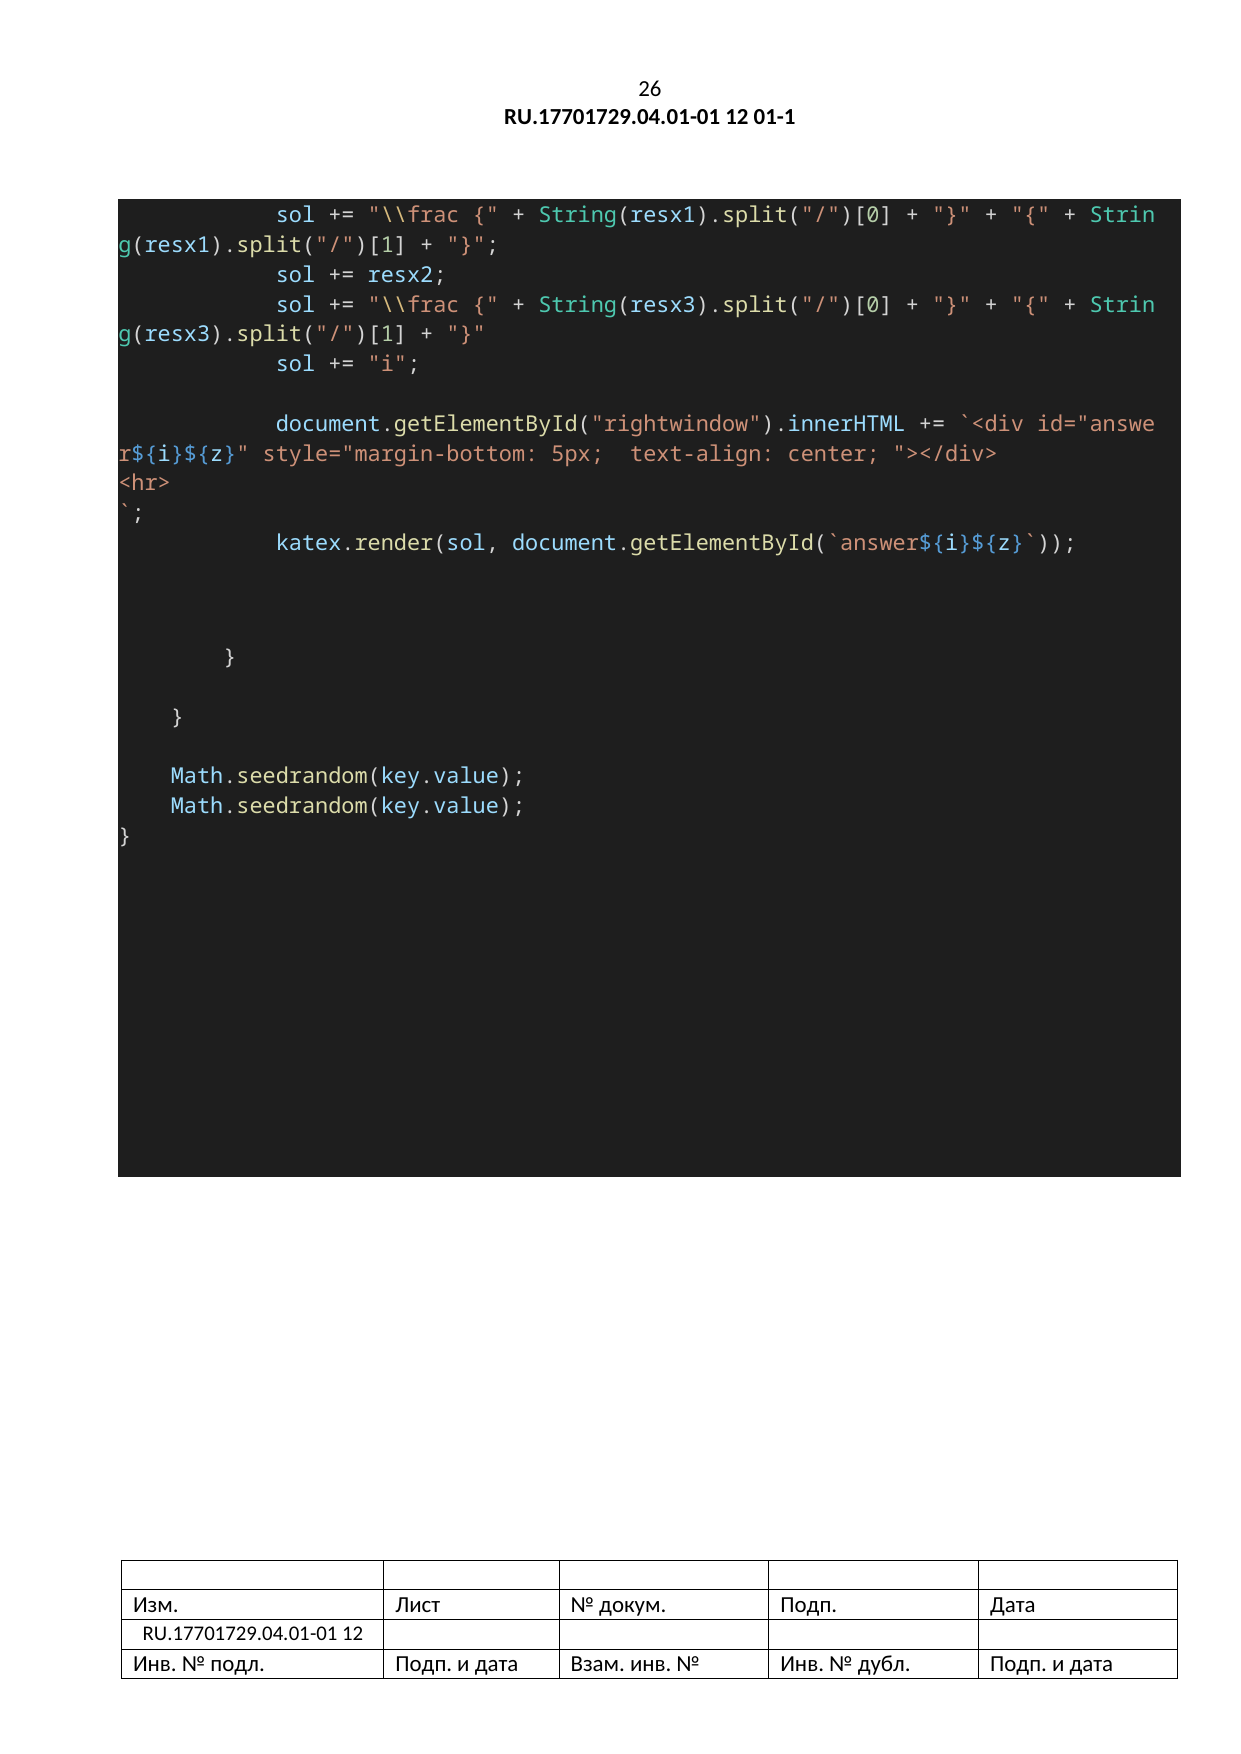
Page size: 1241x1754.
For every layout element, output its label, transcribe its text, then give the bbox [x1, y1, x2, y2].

text } [118, 820, 1181, 850]
text Math.seedrandom(key.value); [118, 790, 1181, 820]
text Math.seedrandom(key.value); [118, 760, 1181, 790]
text sol += "i"; [118, 348, 1181, 378]
text } [118, 641, 1181, 671]
text } [118, 701, 1181, 731]
text <hr> [118, 467, 1181, 497]
text sol += "\\frac {" + String(resx1).split("/")[0] + "}" + "{" + String(resx1).split("/")[1] + "}"; [118, 199, 1181, 259]
text katex.render(sol, document.getElementById(`answer${i}${z}`)); [118, 527, 1181, 557]
text sol += resx2; [118, 259, 1181, 289]
text sol += "\\frac {" + String(resx3).split("/")[0] + "}" + "{" + String(resx3).split("/")[1] + "}" [118, 289, 1181, 348]
text document.getElementById("rightwindow").innerHTML += `<div id="answer${i}${z}" style="margin-bottom: 5px; text-align: center; "></div> [118, 408, 1181, 467]
text `; [118, 497, 1181, 527]
